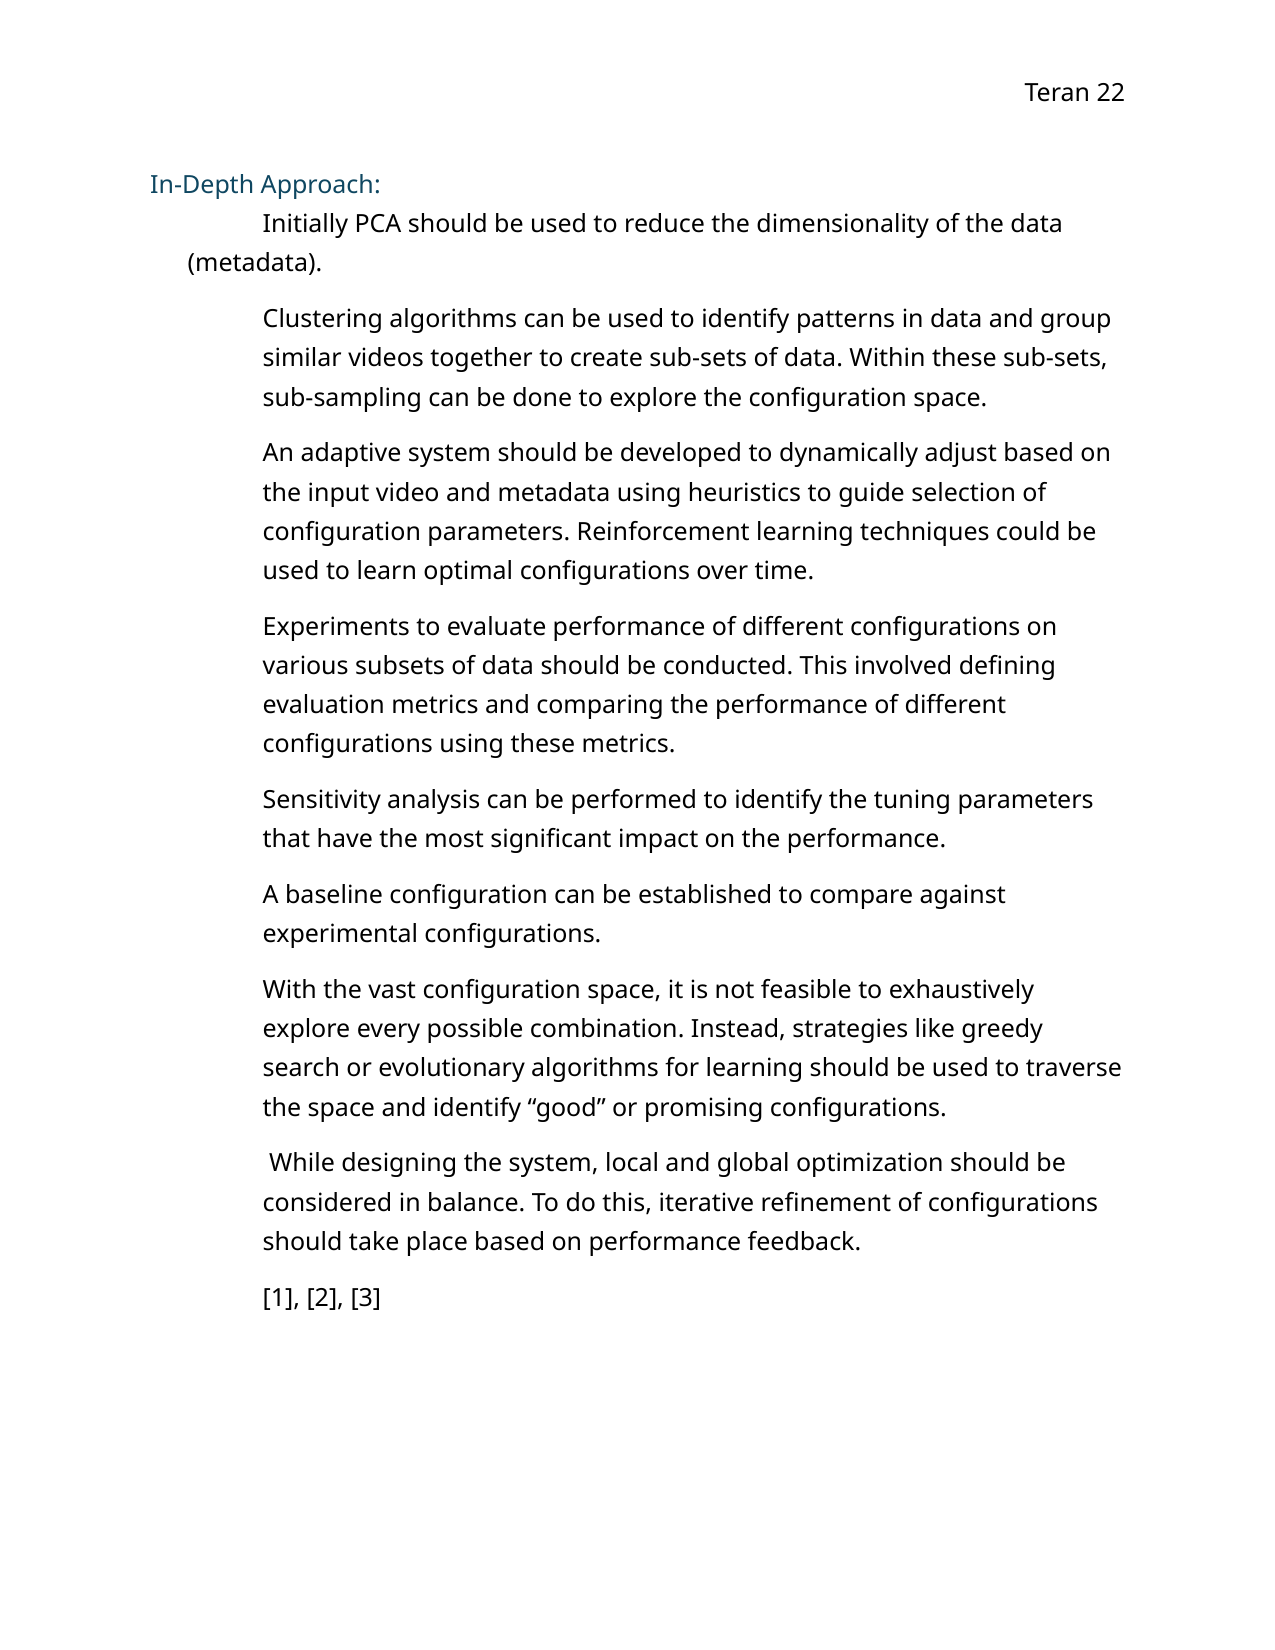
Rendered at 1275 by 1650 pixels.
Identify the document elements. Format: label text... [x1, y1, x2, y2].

text Clustering algorithms can be used to identify patterns in data and group similar videos together to create sub-sets of data. Within these sub-sets, sub-sampling can be done to explore the configuration space. [262, 301, 1125, 413]
text Initially PCA should be used to reduce the dimensionality of the data (metadata). [187, 206, 1125, 279]
subtitle In-Depth Approach: [150, 167, 1125, 201]
text [1], [2], [3] [262, 1279, 1125, 1313]
text While designing the system, local and global optimization should be considered in balance. To do this, iterative refinement of configurations should take place based on performance feedback. [262, 1145, 1125, 1257]
text With the vast configuration space, it is not feasible to exhaustively explore every possible combination. Instead, strategies like greedy search or evolutionary algorithms for learning should be used to traverse the space and identify “good” or promising configurations. [262, 972, 1125, 1123]
text Experiments to evaluate performance of different configurations on various subsets of data should be conducted. This involved defining evaluation metrics and comparing the performance of different configurations using these metrics. [262, 608, 1125, 760]
text An adaptive system should be developed to dynamically adjust based on the input video and metadata using heuristics to guide selection of configuration parameters. Reinforcement learning techniques could be used to learn optimal configurations over time. [262, 435, 1125, 587]
text A baseline configuration can be established to compare against experimental configurations. [262, 877, 1125, 950]
text Sensitivity analysis can be performed to identify the tuning parameters that have the most significant impact on the performance. [262, 782, 1125, 855]
